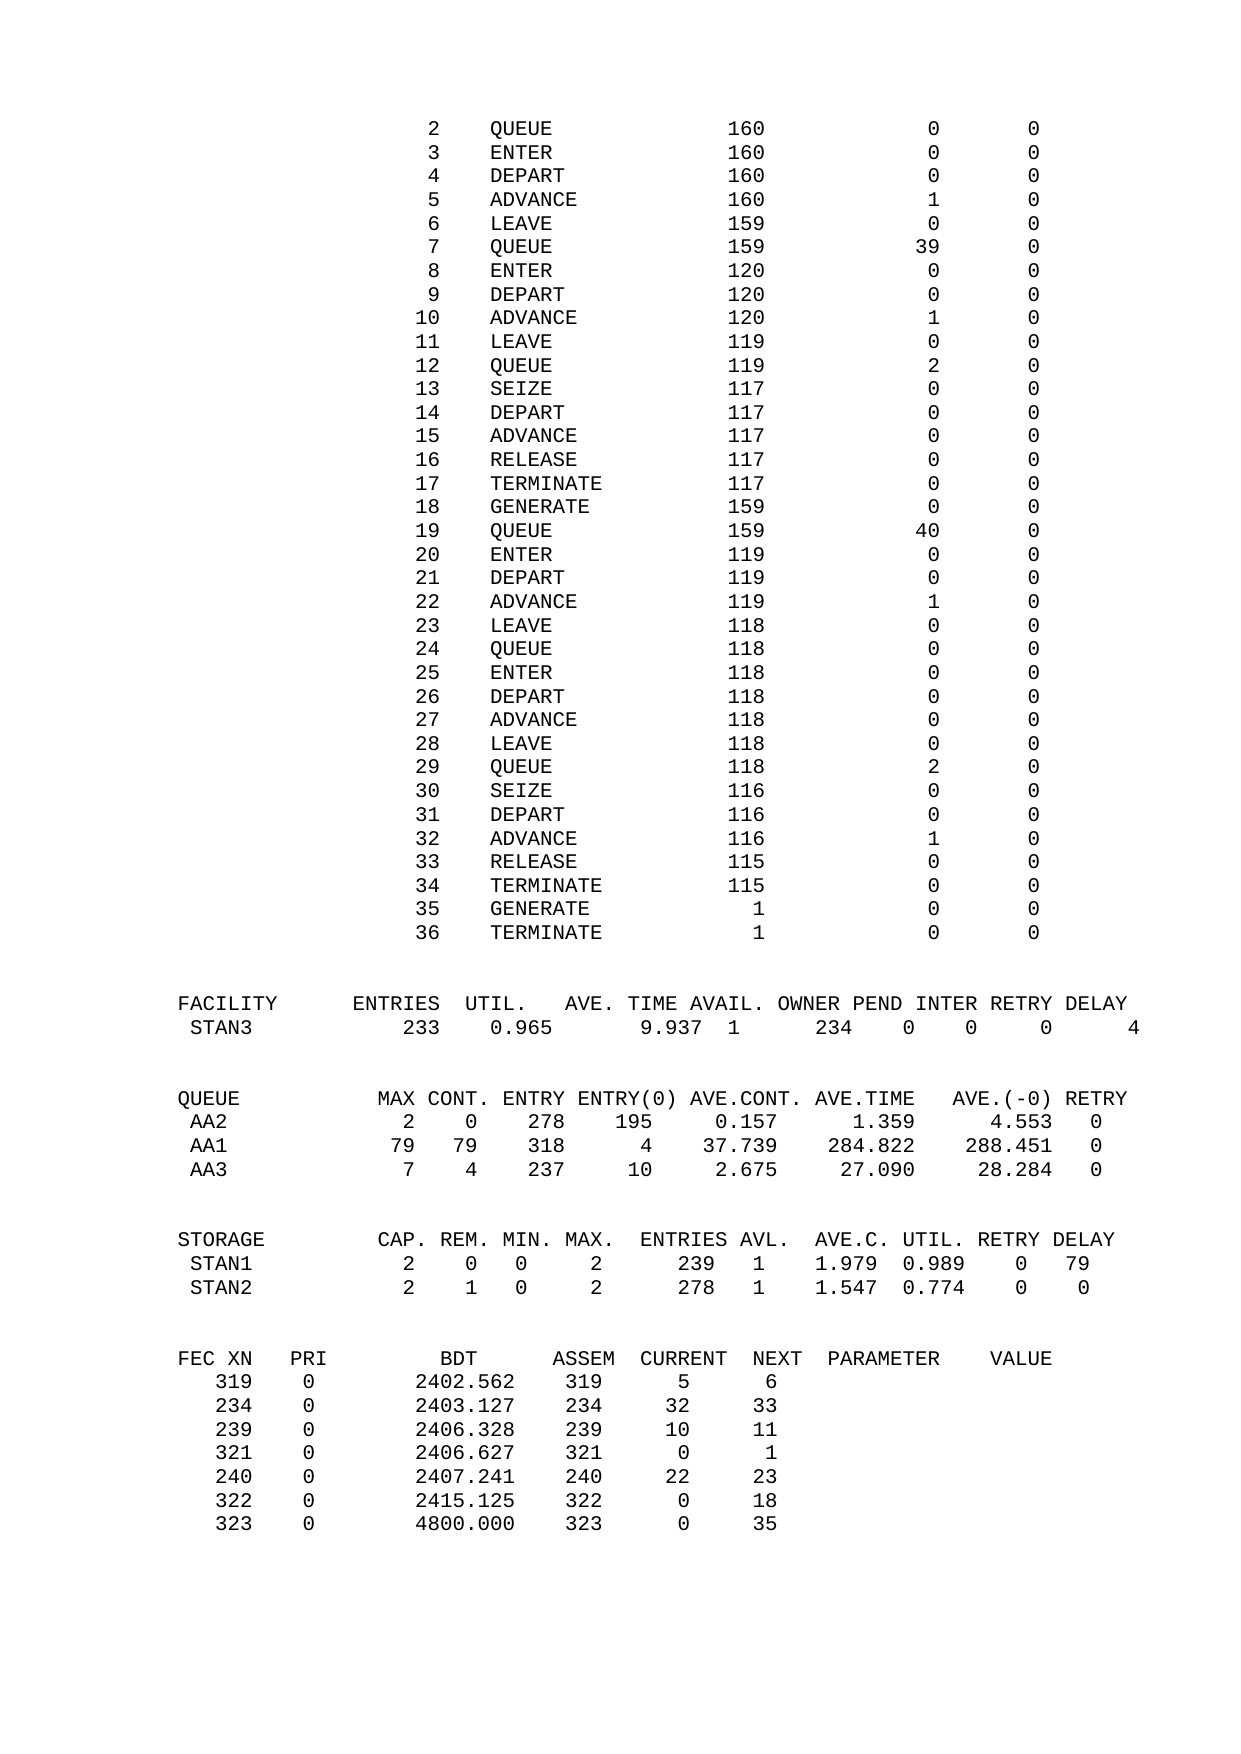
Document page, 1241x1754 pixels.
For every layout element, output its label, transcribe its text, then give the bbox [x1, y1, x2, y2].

text AA3 7 4 237 10 2.675 27.090 28.284 0 [177, 1158, 1152, 1182]
text 28 LEAVE 118 0 0 [177, 733, 1152, 757]
text 32 ADVANCE 116 1 0 [177, 827, 1152, 851]
text STAN2 2 1 0 2 278 1 1.547 0.774 0 0 [177, 1277, 1152, 1300]
text 15 ADVANCE 117 0 0 [177, 426, 1152, 449]
text 8 ENTER 120 0 0 [177, 260, 1152, 284]
text 18 GENERATE 159 0 0 [177, 496, 1152, 520]
text 7 QUEUE 159 39 0 [177, 236, 1152, 260]
text 4 DEPART 160 0 0 [177, 165, 1152, 189]
text 13 SEIZE 117 0 0 [177, 378, 1152, 402]
text 16 RELEASE 117 0 0 [177, 449, 1152, 473]
text 321 0 2406.627 321 0 1 [177, 1442, 1152, 1466]
text 10 ADVANCE 120 1 0 [177, 307, 1152, 331]
text 27 ADVANCE 118 0 0 [177, 709, 1152, 733]
text 239 0 2406.328 239 10 11 [177, 1419, 1152, 1442]
text FACILITY ENTRIES UTIL. AVE. TIME AVAIL. OWNER PEND INTER RETRY DELAY [177, 993, 1152, 1017]
text 17 TERMINATE 117 0 0 [177, 473, 1152, 496]
text 19 QUEUE 159 40 0 [177, 520, 1152, 544]
text STAN1 2 0 0 2 239 1 1.979 0.989 0 79 [177, 1253, 1152, 1277]
text 30 SEIZE 116 0 0 [177, 780, 1152, 804]
text 319 0 2402.562 319 5 6 [177, 1371, 1152, 1395]
text 34 TERMINATE 115 0 0 [177, 875, 1152, 898]
text 6 LEAVE 159 0 0 [177, 213, 1152, 236]
text 21 DEPART 119 0 0 [177, 567, 1152, 591]
text 322 0 2415.125 322 0 18 [177, 1489, 1152, 1513]
text AA2 2 0 278 195 0.157 1.359 4.553 0 [177, 1111, 1152, 1135]
text 5 ADVANCE 160 1 0 [177, 189, 1152, 213]
text FEC XN PRI BDT ASSEM CURRENT NEXT PARAMETER VALUE [177, 1348, 1152, 1371]
text STORAGE CAP. REM. MIN. MAX. ENTRIES AVL. AVE.C. UTIL. RETRY DELAY [177, 1229, 1152, 1253]
text 26 DEPART 118 0 0 [177, 686, 1152, 709]
text 3 ENTER 160 0 0 [177, 142, 1152, 165]
text 234 0 2403.127 234 32 33 [177, 1395, 1152, 1419]
text 36 TERMINATE 1 0 0 [177, 922, 1152, 946]
text 12 QUEUE 119 2 0 [177, 354, 1152, 378]
text 25 ENTER 118 0 0 [177, 662, 1152, 686]
text 24 QUEUE 118 0 0 [177, 638, 1152, 662]
text STAN3 233 0.965 9.937 1 234 0 0 0 4 [177, 1017, 1152, 1040]
text 35 GENERATE 1 0 0 [177, 898, 1152, 922]
text 29 QUEUE 118 2 0 [177, 757, 1152, 780]
text 323 0 4800.000 323 0 35 [177, 1513, 1152, 1537]
text 14 DEPART 117 0 0 [177, 402, 1152, 426]
text 2 QUEUE 160 0 0 [177, 118, 1152, 142]
text 20 ENTER 119 0 0 [177, 544, 1152, 567]
text 31 DEPART 116 0 0 [177, 804, 1152, 827]
text QUEUE MAX CONT. ENTRY ENTRY(0) AVE.CONT. AVE.TIME AVE.(-0) RETRY [177, 1088, 1152, 1111]
text 33 RELEASE 115 0 0 [177, 851, 1152, 875]
text 11 LEAVE 119 0 0 [177, 331, 1152, 354]
text 240 0 2407.241 240 22 23 [177, 1466, 1152, 1489]
text 9 DEPART 120 0 0 [177, 284, 1152, 307]
text 23 LEAVE 118 0 0 [177, 615, 1152, 638]
text 22 ADVANCE 119 1 0 [177, 591, 1152, 615]
text AA1 79 79 318 4 37.739 284.822 288.451 0 [177, 1135, 1152, 1158]
